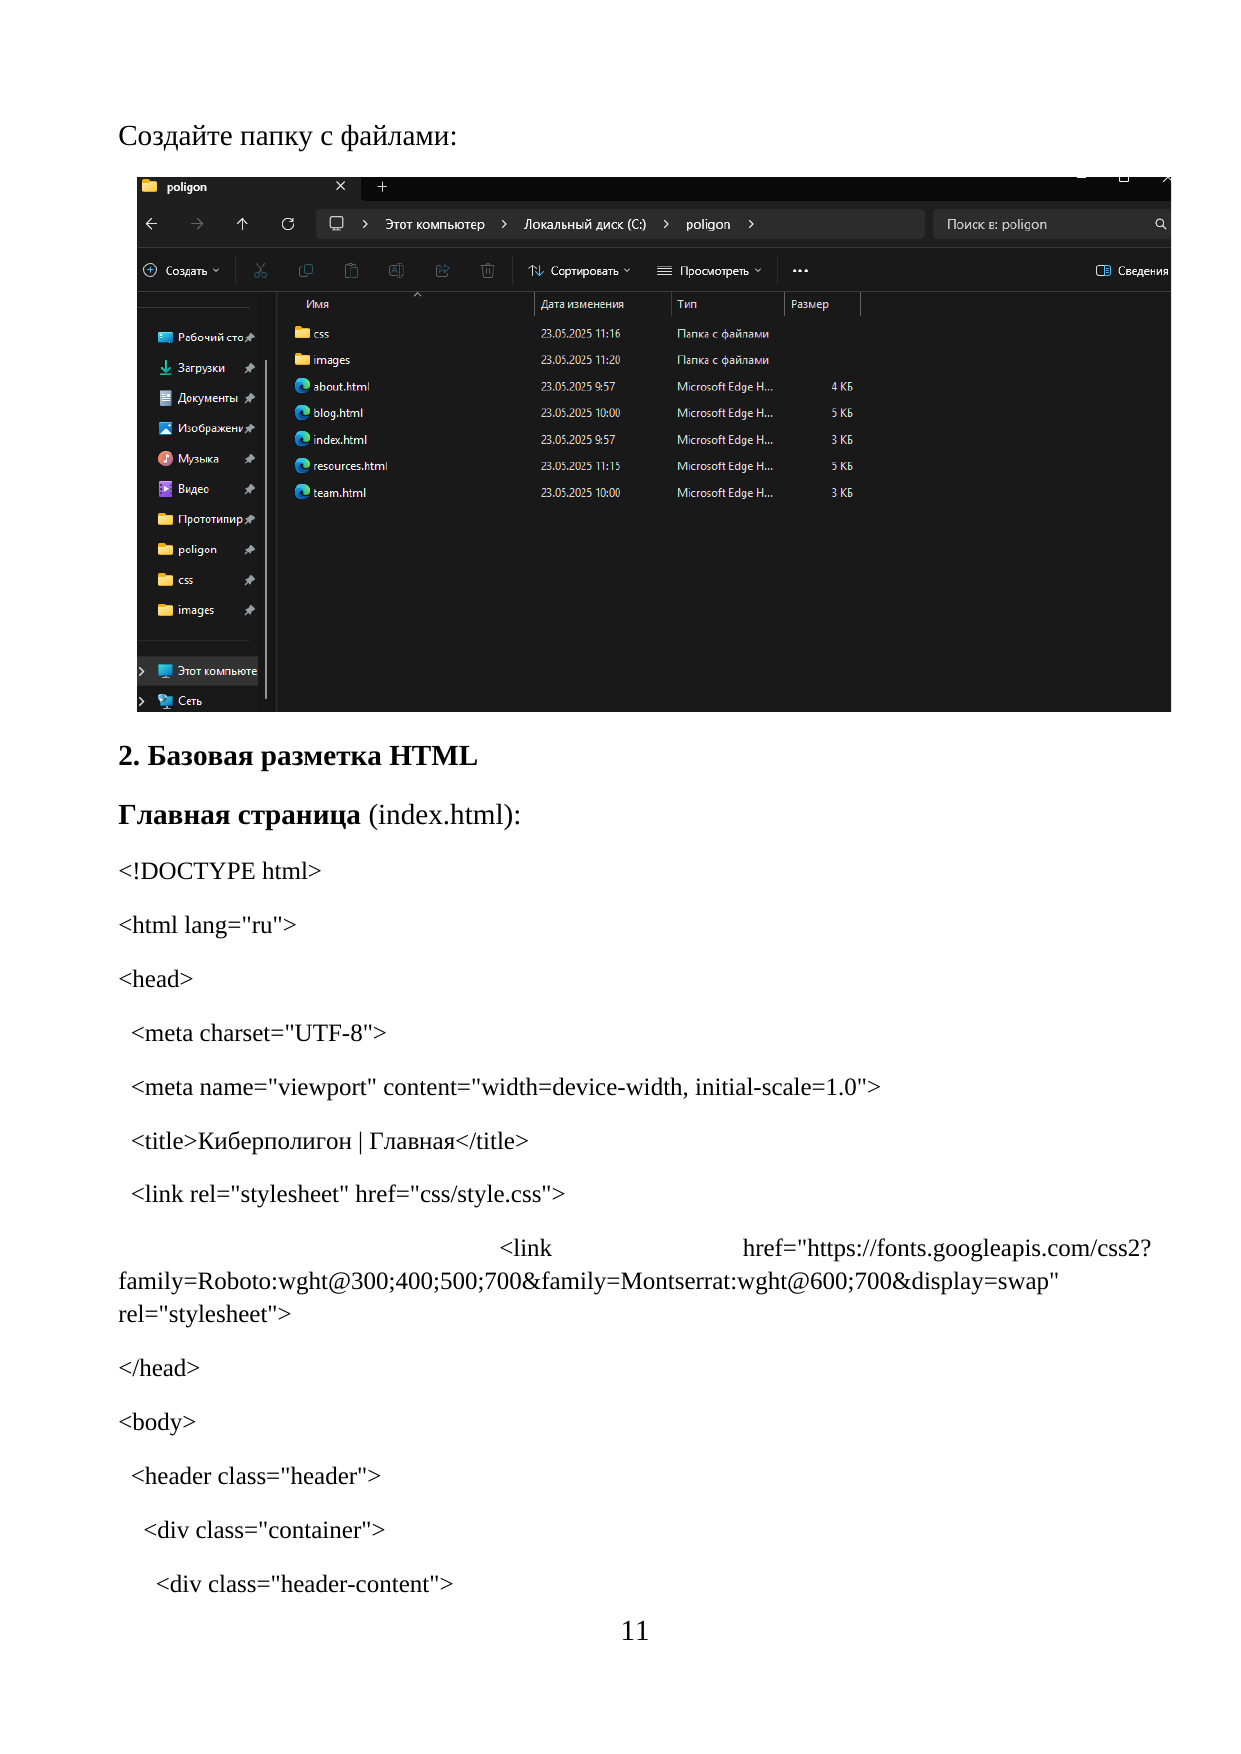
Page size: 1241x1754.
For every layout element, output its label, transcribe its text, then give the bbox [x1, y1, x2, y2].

text <div class="container"> [118, 1515, 1152, 1544]
text 2. Базовая разметка HTML [118, 738, 1152, 771]
text </head> [118, 1353, 1152, 1382]
text <meta name="viewport" content="width=device-width, initial-scale=1.0"> [118, 1072, 1152, 1101]
text <header class="header"> [118, 1461, 1152, 1490]
text <title>Киберполигон | Главная</title> [118, 1126, 1152, 1154]
text <head> [118, 964, 1152, 993]
text Главная страница (index.html): [118, 797, 1152, 831]
text <link rel="stylesheet" href="css/style.css"> [118, 1179, 1152, 1208]
text <div class="header-content"> [118, 1569, 1152, 1597]
text <html lang="ru"> [118, 910, 1152, 939]
text <!DOCTYPE html> [118, 856, 1152, 885]
text <body> [118, 1407, 1152, 1436]
text Создайте папку с файлами: [118, 118, 1152, 152]
text <meta charset="UTF-8"> [118, 1018, 1152, 1047]
text <link href="https://fonts.googleapis.com/css2?family=Roboto:wght@300;400;500;700&family=Montserrat:wght@600;700&display=swap" rel="stylesheet"> [118, 1233, 1152, 1328]
